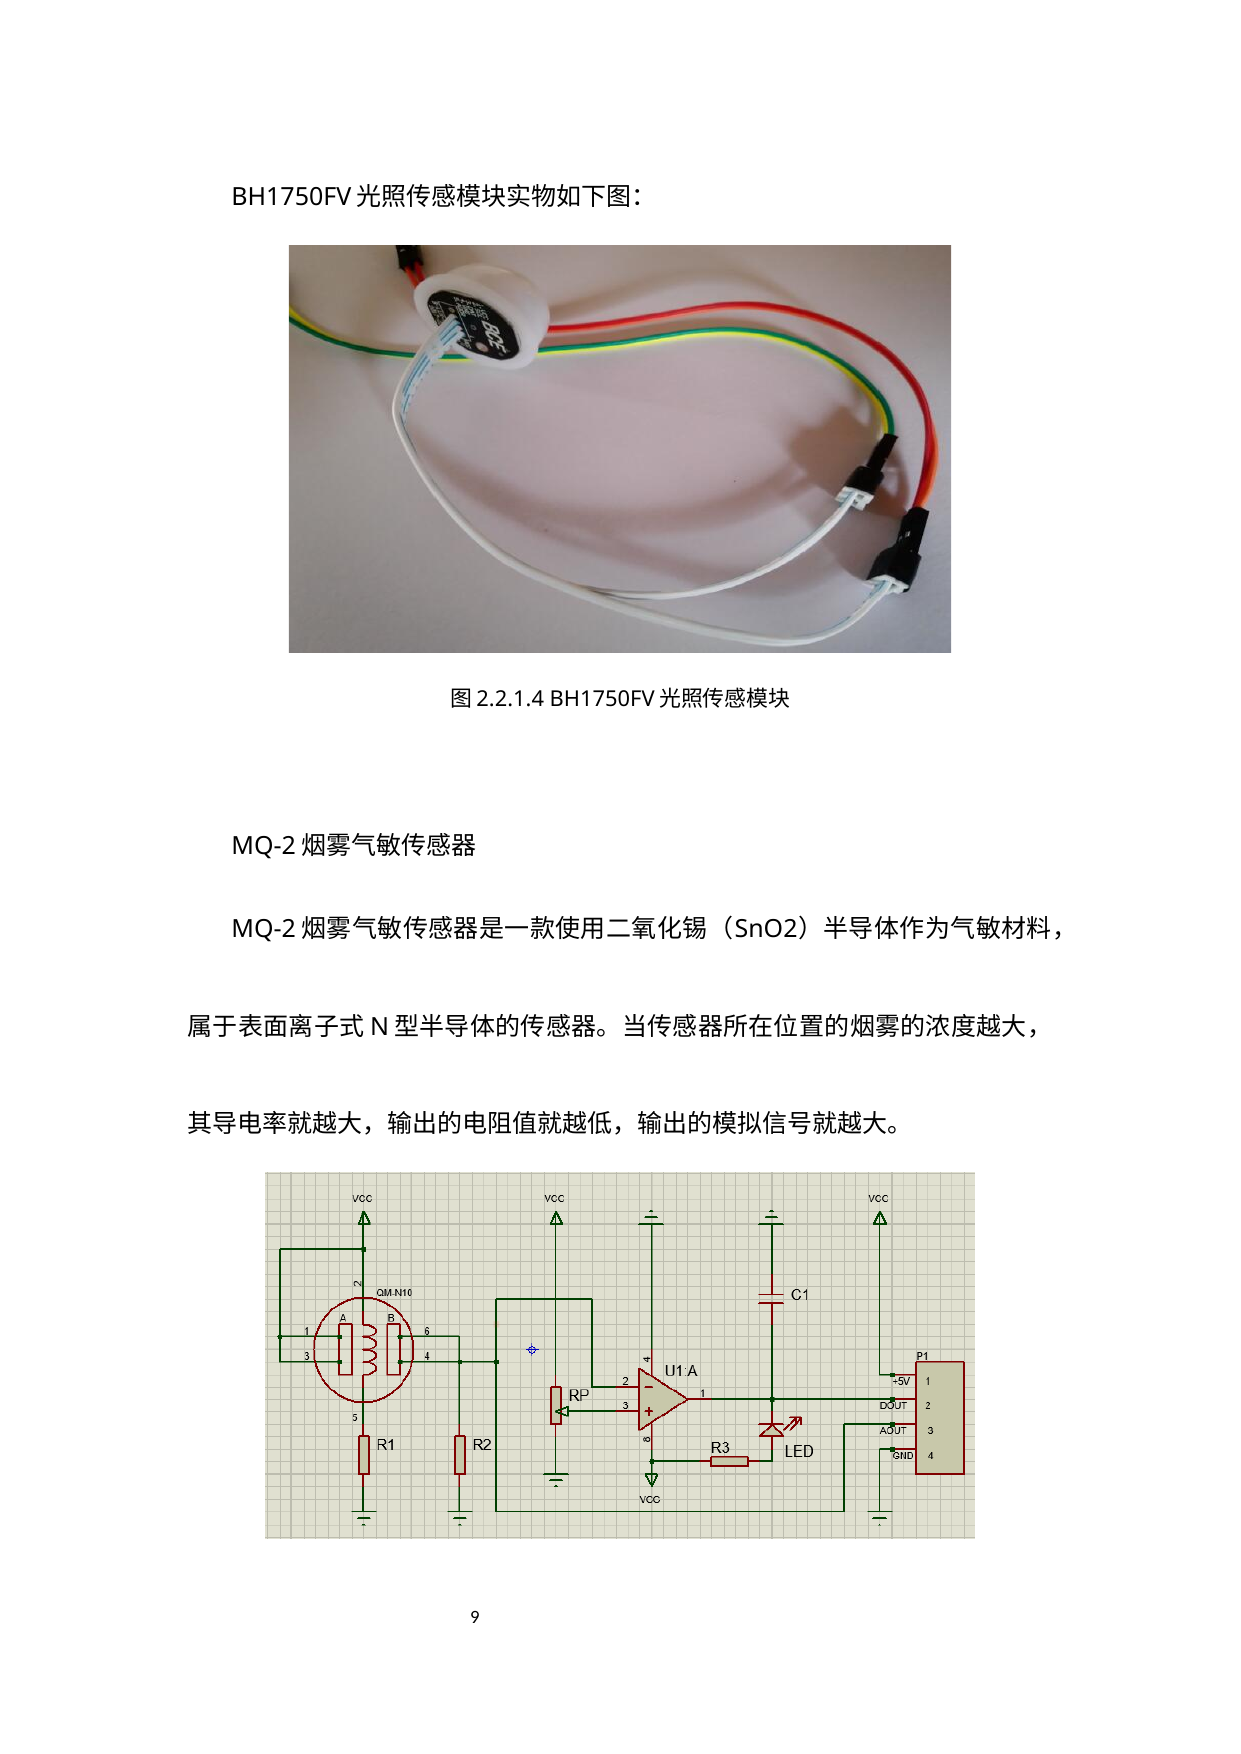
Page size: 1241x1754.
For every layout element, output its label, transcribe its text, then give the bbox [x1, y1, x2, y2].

text MQ-2烟雾气敏传感器是一款使用二氧化锡（SnO2）半导体作为气敏材料，属于表面离子式N型半导体的传感器。当传感器所在位置的烟雾的浓度越大，其导电率就越大，输出的电阻值就越低，输出的模拟信号就越大。 [187, 894, 1053, 1154]
picture [288, 245, 952, 653]
text 图2.2.1.4 BH1750FV光照传感模块 [187, 681, 1053, 713]
text MQ-2烟雾气敏传感器 [187, 811, 1053, 876]
text BH1750FV光照传感模块实物如下图： [187, 162, 1053, 227]
picture [265, 1172, 975, 1539]
